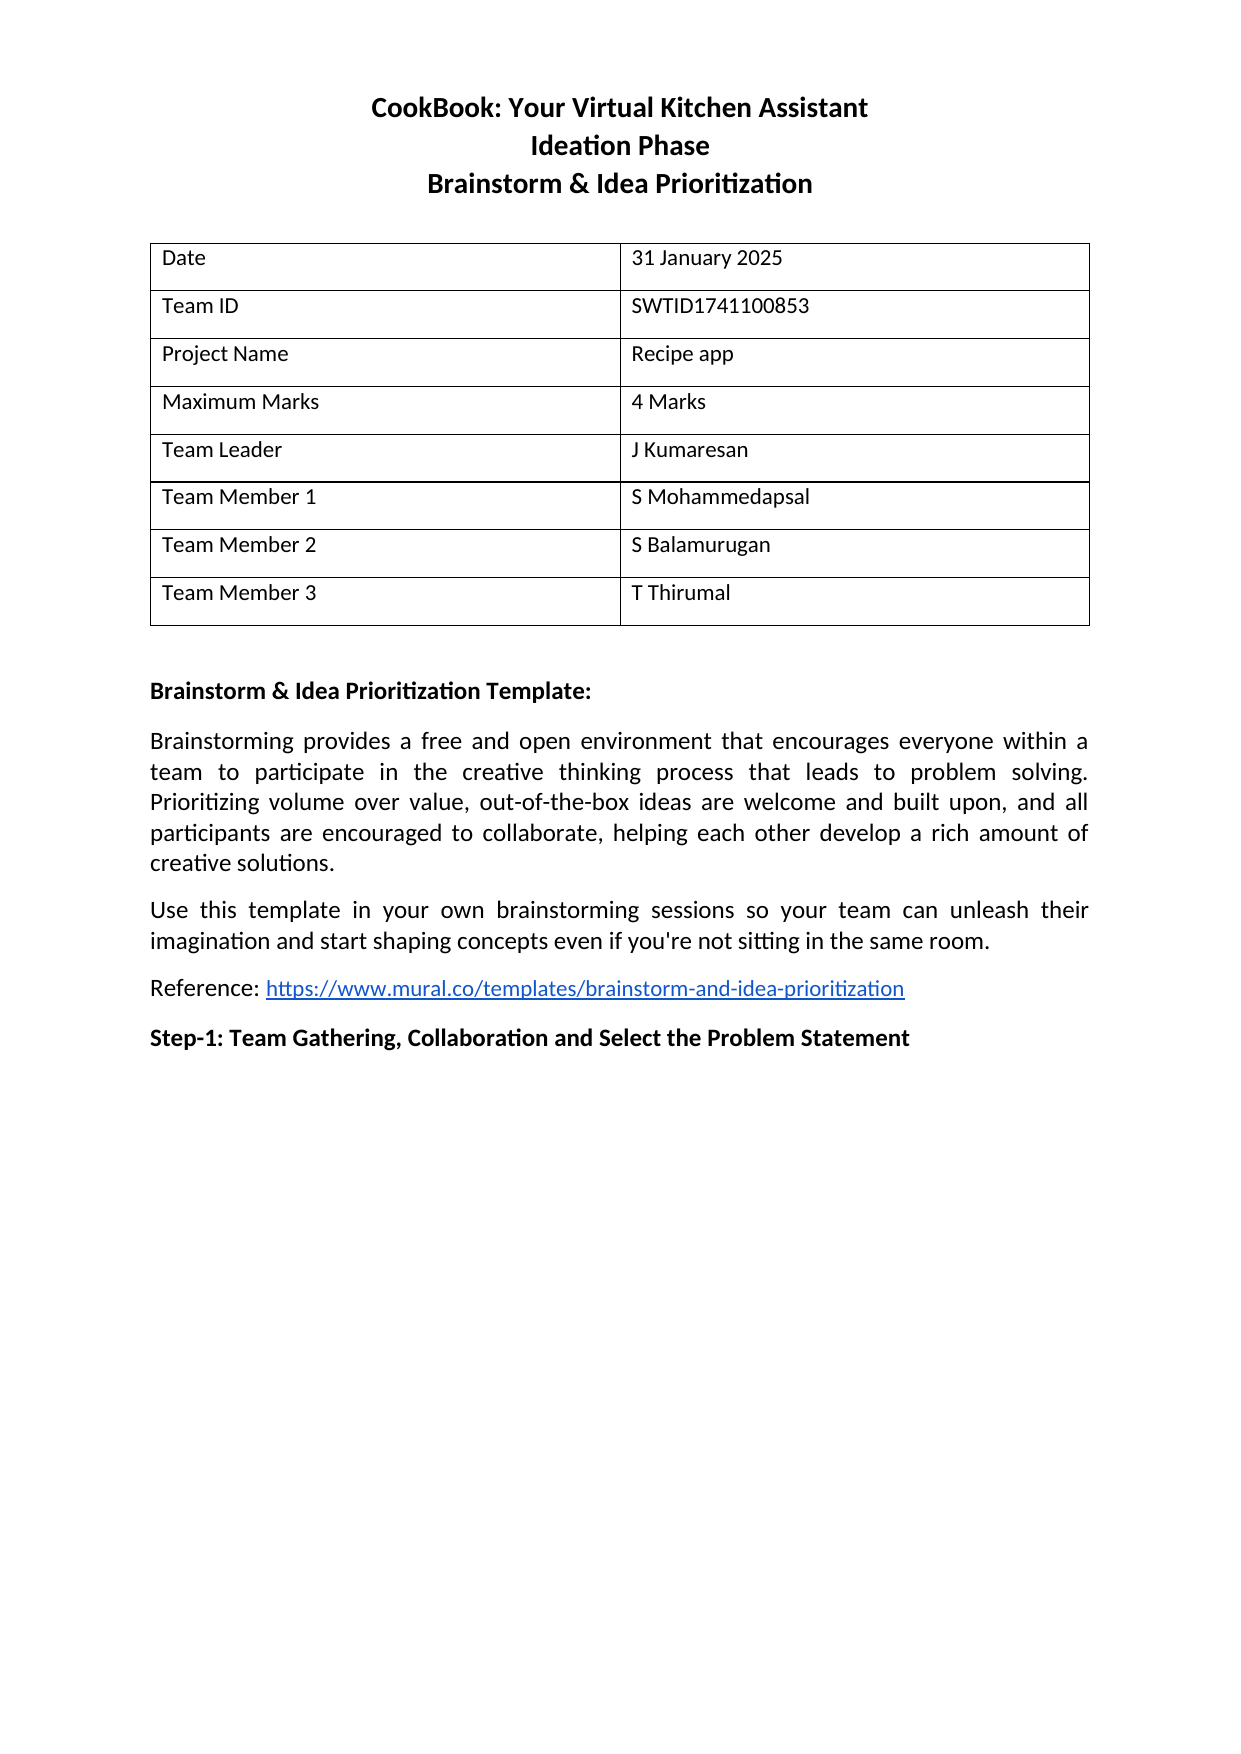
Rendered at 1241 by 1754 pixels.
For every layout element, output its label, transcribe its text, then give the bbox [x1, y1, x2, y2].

table_cell Team Member 3 [151, 578, 620, 625]
text CookBook: Your Virtual Kitchen Assistant [150, 89, 1090, 124]
table_cell T Thirumal [621, 578, 1089, 625]
table_cell Project Name [151, 339, 620, 386]
text Use this template in your own brainstorming sessions so your team can unleash their imagination and start shaping concepts even if you're not sitting in the same room. [150, 894, 1090, 955]
text Step-1: Team Gathering, Collaboration and Select the Problem Statement [150, 1022, 1090, 1052]
table_cell J Kumaresan [621, 435, 1089, 481]
table_cell Maximum Marks [151, 387, 620, 434]
text Reference: https://www.mural.co/templates/brainstorm-and-idea-prioritization [150, 972, 1090, 1003]
table_cell S Balamurugan [621, 530, 1089, 577]
table_header 31 January 2025 [621, 244, 1089, 290]
text Brainstorm & Idea Prioritization [150, 166, 1090, 201]
table_cell Team Leader [151, 435, 620, 481]
text Brainstorming provides a free and open environment that encourages everyone within a team to participate in the creative thinking process that leads to problem solving. Prioritizing volume over value, out-of-the-box ideas are welcome and built upon, and all participants are encouraged to collaborate, helping each other develop a rich amount of creative solutions. [150, 725, 1090, 878]
table_header Date [151, 244, 620, 290]
table_cell Team Member 1 [151, 483, 620, 529]
table_cell 4 Marks [621, 387, 1089, 434]
table_cell Recipe app [621, 339, 1089, 386]
table_cell SWTID1741100853 [621, 291, 1089, 338]
table_cell S Mohammedapsal [621, 483, 1089, 529]
text Ideation Phase [150, 127, 1090, 163]
text Brainstorm & Idea Prioritization Template: [150, 676, 1090, 706]
table_cell Team Member 2 [151, 530, 620, 577]
table_cell Team ID [151, 291, 620, 338]
